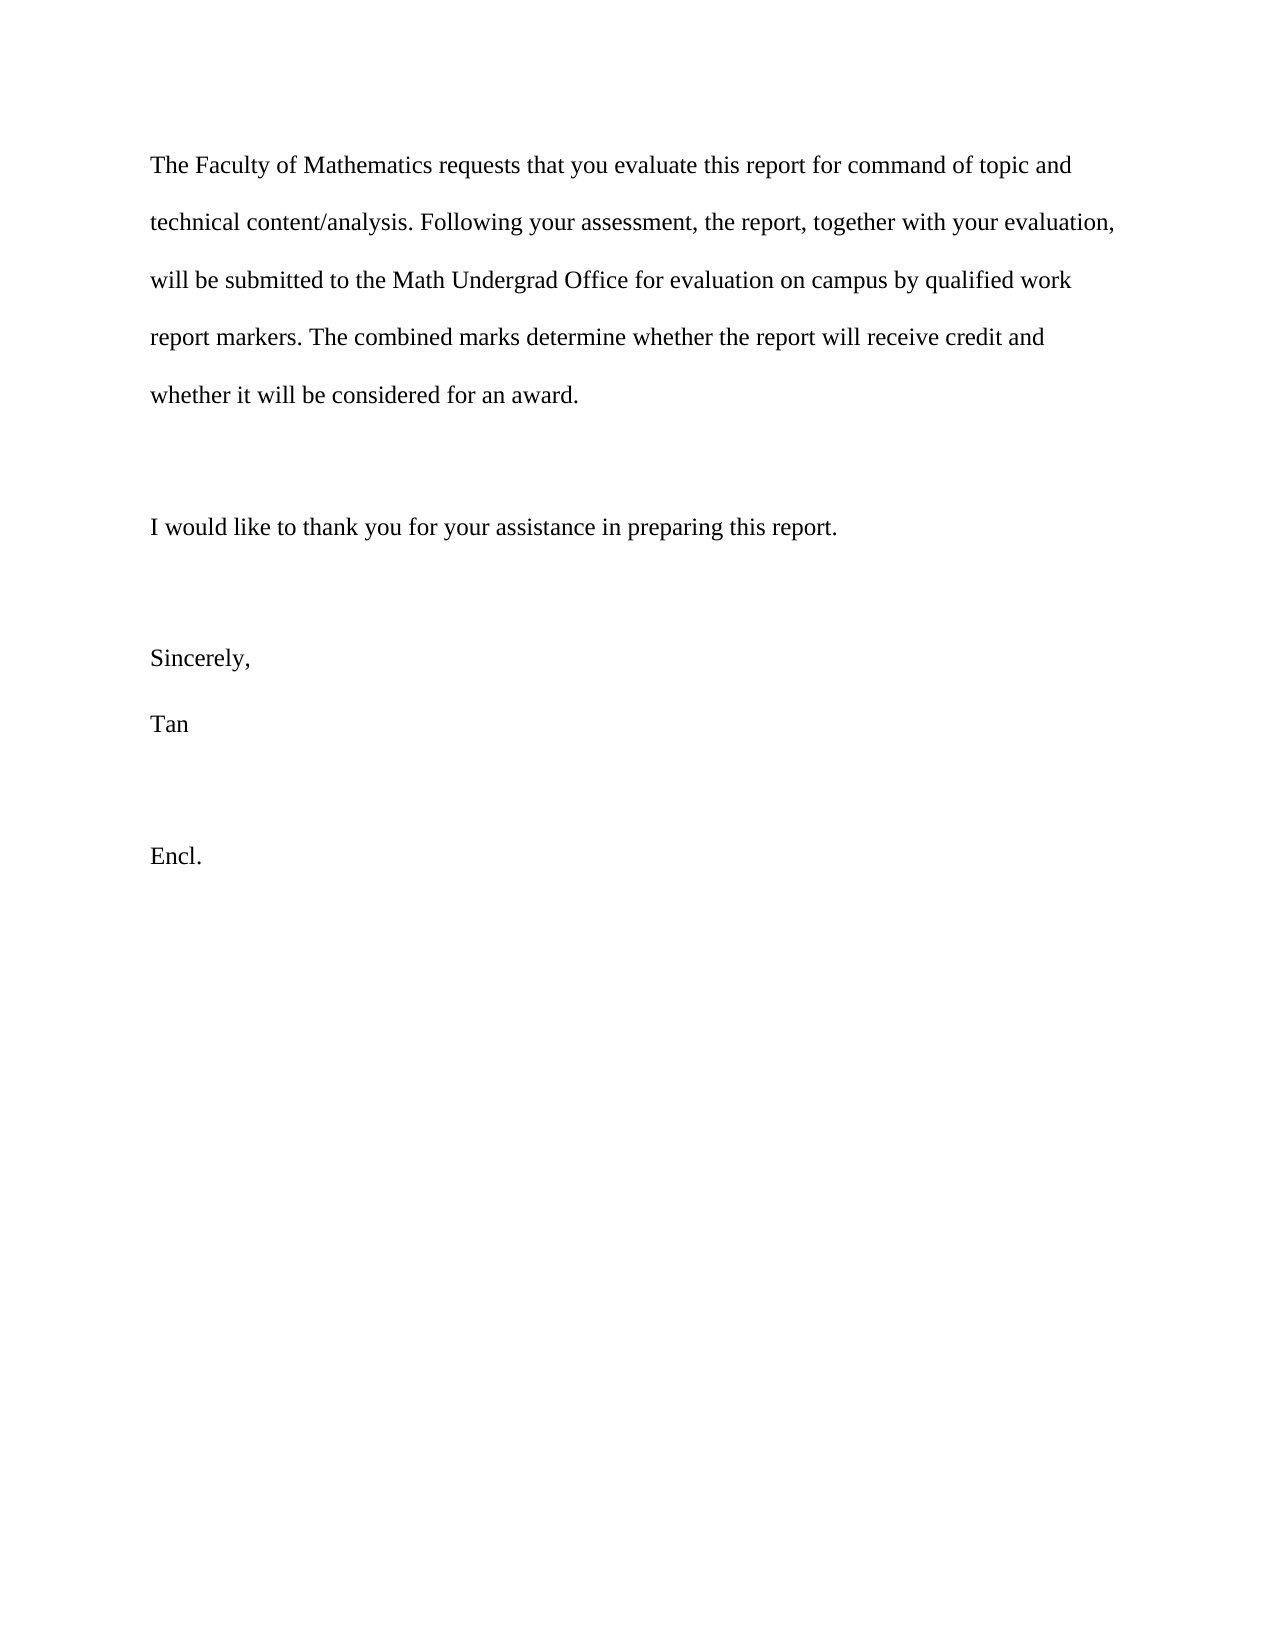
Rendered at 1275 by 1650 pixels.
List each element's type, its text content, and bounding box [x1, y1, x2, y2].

text Encl. [150, 841, 1125, 869]
text Sincerely, [150, 643, 1125, 672]
text I would like to thank you for your assistance in preparing this report. [150, 512, 1125, 540]
text The Faculty of Mathematics requests that you evaluate this report for command of topic and technical content/analysis. Following your assessment, the report, together with your evaluation, will be submitted to the Math Undergrad Office for evaluation on campus by qualified work report markers. The combined marks determine whether the report will receive credit and whether it will be considered for an award. [150, 150, 1125, 409]
text Tan [150, 709, 1125, 738]
